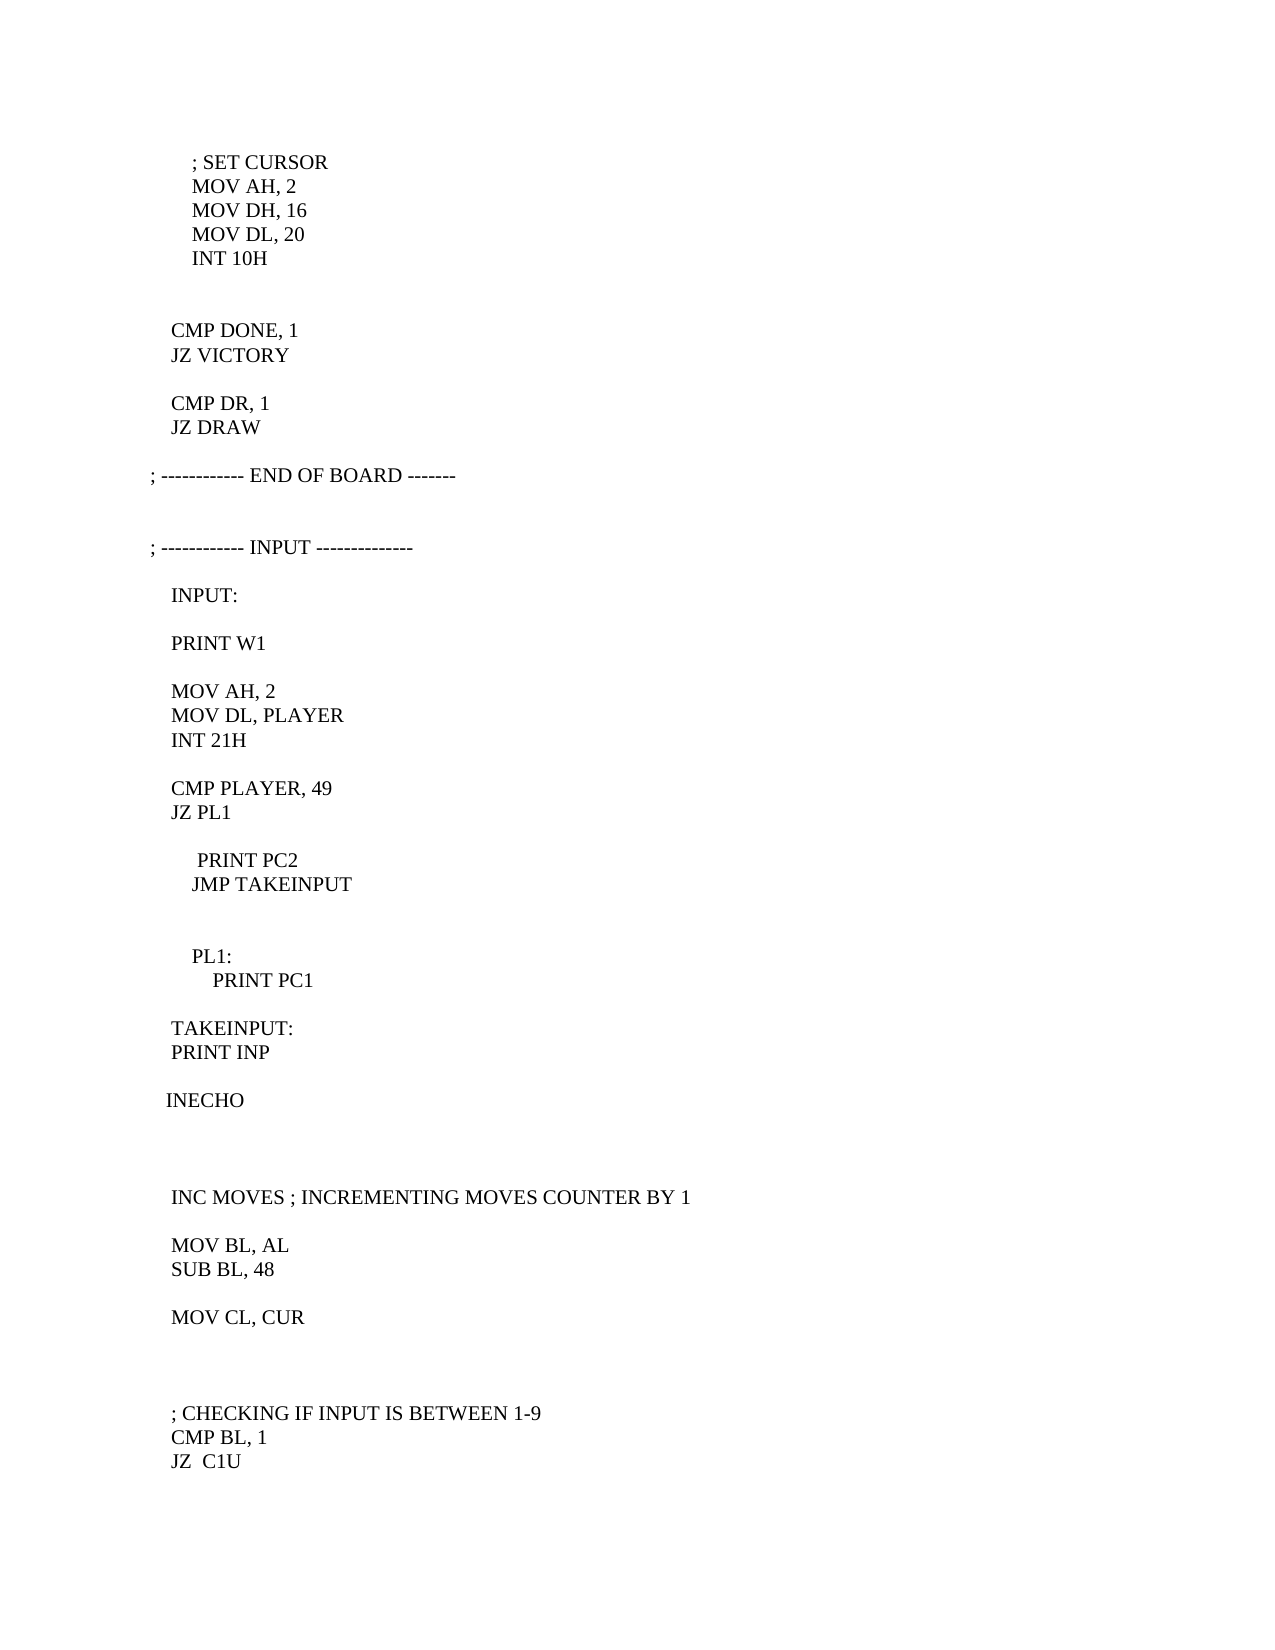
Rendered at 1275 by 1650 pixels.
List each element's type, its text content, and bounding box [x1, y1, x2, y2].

text INPUT: [150, 583, 1125, 607]
text CMP PLAYER, 49 [150, 776, 1125, 800]
text ; ------------ END OF BOARD ------- [150, 463, 1125, 487]
text CMP DONE, 1 [150, 318, 1125, 342]
text PRINT PC1 [150, 968, 1125, 992]
text ; SET CURSOR [150, 150, 1125, 174]
text INECHO [150, 1088, 1125, 1112]
text MOV DL, PLAYER [150, 703, 1125, 727]
text SUB BL, 48 [150, 1257, 1125, 1281]
text PRINT INP [150, 1040, 1125, 1064]
text CMP BL, 1 [150, 1425, 1125, 1449]
text CMP DR, 1 [150, 391, 1125, 415]
text MOV AH, 2 [150, 679, 1125, 703]
text JZ PL1 [150, 800, 1125, 824]
text INT 21H [150, 727, 1125, 752]
text PRINT W1 [150, 631, 1125, 655]
text INC MOVES ; INCREMENTING MOVES COUNTER BY 1 [150, 1185, 1125, 1209]
text ; ------------ INPUT -------------- [150, 535, 1125, 559]
text MOV DH, 16 [150, 198, 1125, 222]
text JMP TAKEINPUT [150, 872, 1125, 896]
text MOV AH, 2 [150, 174, 1125, 198]
text JZ DRAW [150, 415, 1125, 439]
text JZ C1U [150, 1449, 1125, 1473]
text MOV DL, 20 [150, 222, 1125, 246]
text ; CHECKING IF INPUT IS BETWEEN 1-9 [150, 1401, 1125, 1425]
text MOV BL, AL [150, 1233, 1125, 1257]
text INT 10H [150, 246, 1125, 270]
text JZ VICTORY [150, 342, 1125, 367]
text PL1: [150, 944, 1125, 968]
text TAKEINPUT: [150, 1016, 1125, 1040]
text PRINT PC2 [150, 848, 1125, 872]
text MOV CL, CUR [150, 1305, 1125, 1329]
